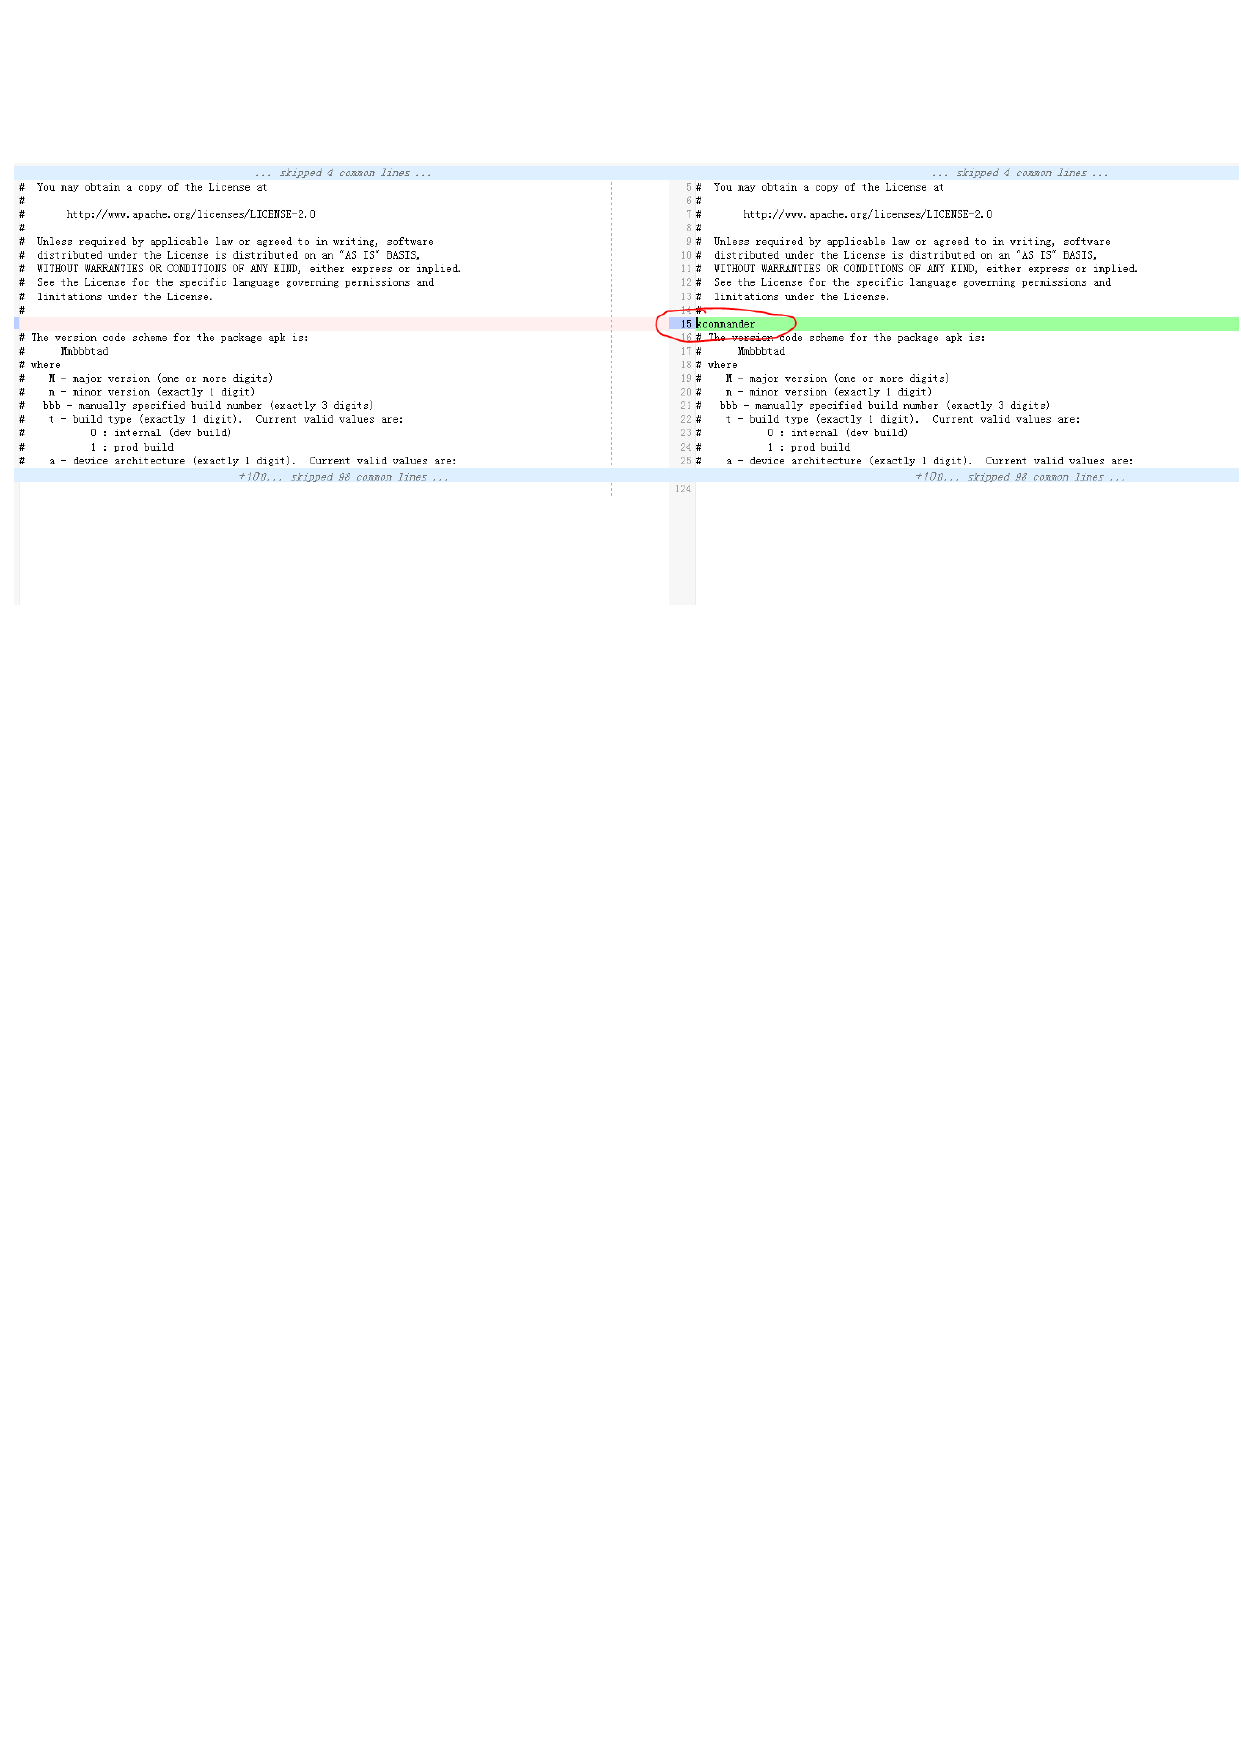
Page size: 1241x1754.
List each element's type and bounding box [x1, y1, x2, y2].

picture [14, 163, 1239, 605]
